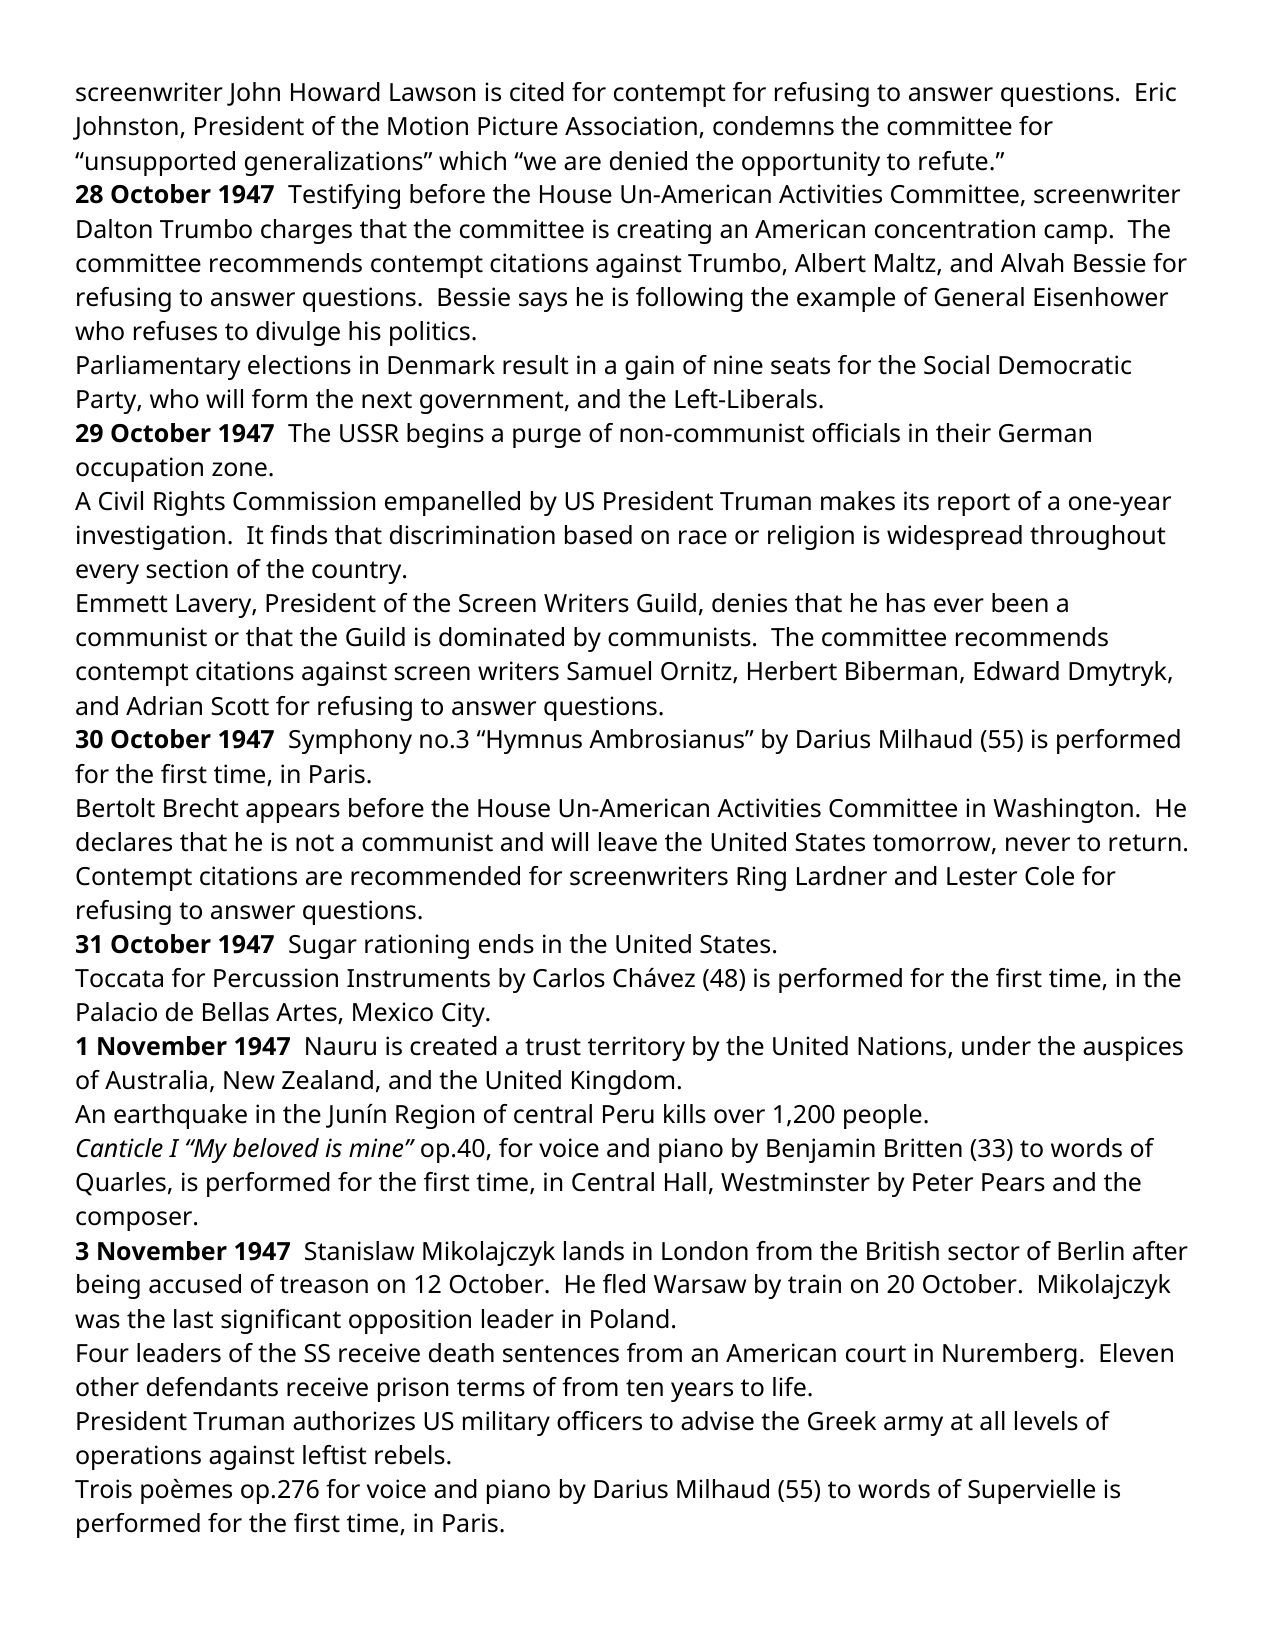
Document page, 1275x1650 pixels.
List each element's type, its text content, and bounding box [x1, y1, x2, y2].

text Canticle I “My beloved is mine” op.40, for voice and piano by Benjamin Britten (33) to words of Quarles, is performed for the first time, in Central Hall, Westminster by Peter Pears and the composer. [75, 1131, 1200, 1233]
text A Civil Rights Commission empanelled by US President Truman makes its report of a one-year investigation. It finds that discrimination based on race or religion is widespread throughout every section of the country. [75, 484, 1200, 586]
text Parliamentary elections in Denmark result in a gain of nine seats for the Social Democratic Party, who will form the next government, and the Left-Liberals. [75, 347, 1200, 416]
text An earthquake in the Junín Region of central Peru kills over 1,200 people. [75, 1097, 1200, 1131]
text 3 November 1947 Stanislaw Mikolajczyk lands in London from the British sector of Berlin after being accused of treason on 12 October. He fled Warsaw by train on 20 October. Mikolajczyk was the last significant opposition leader in Poland. [75, 1233, 1200, 1335]
text Emmett Lavery, President of the Screen Writers Guild, denies that he has ever been a communist or that the Guild is dominated by communists. The committee recommends contempt citations against screen writers Samuel Ornitz, Herbert Biberman, Edward Dmytryk, and Adrian Scott for refusing to answer questions. [75, 586, 1200, 722]
text 31 October 1947 Sugar rationing ends in the United States. [75, 927, 1200, 961]
text Toccata for Percussion Instruments by Carlos Chávez (48) is performed for the first time, in the Palacio de Bellas Artes, Mexico City. [75, 961, 1200, 1029]
text 28 October 1947 Testifying before the House Un-American Activities Committee, screenwriter Dalton Trumbo charges that the committee is creating an American concentration camp. The committee recommends contempt citations against Trumbo, Albert Maltz, and Alvah Bessie for refusing to answer questions. Bessie says he is following the example of General Eisenhower who refuses to divulge his politics. [75, 177, 1200, 347]
text Bertolt Brecht appears before the House Un-American Activities Committee in Washington. He declares that he is not a communist and will leave the United States tomorrow, never to return. Contempt citations are recommended for screenwriters Ring Lardner and Lester Cole for refusing to answer questions. [75, 790, 1200, 927]
text 30 October 1947 Symphony no.3 “Hymnus Ambrosianus” by Darius Milhaud (55) is performed for the first time, in Paris. [75, 722, 1200, 790]
text 1 November 1947 Nauru is created a trust territory by the United Nations, under the auspices of Australia, New Zealand, and the United Kingdom. [75, 1029, 1200, 1097]
text President Truman authorizes US military officers to advise the Greek army at all levels of operations against leftist rebels. [75, 1403, 1200, 1472]
text Trois poèmes op.276 for voice and piano by Darius Milhaud (55) to words of Supervielle is performed for the first time, in Paris. [75, 1472, 1200, 1540]
text 29 October 1947 The USSR begins a purge of non-communist officials in their German occupation zone. [75, 416, 1200, 484]
text Four leaders of the SS receive death sentences from an American court in Nuremberg. Eleven other defendants receive prison terms of from ten years to life. [75, 1335, 1200, 1403]
